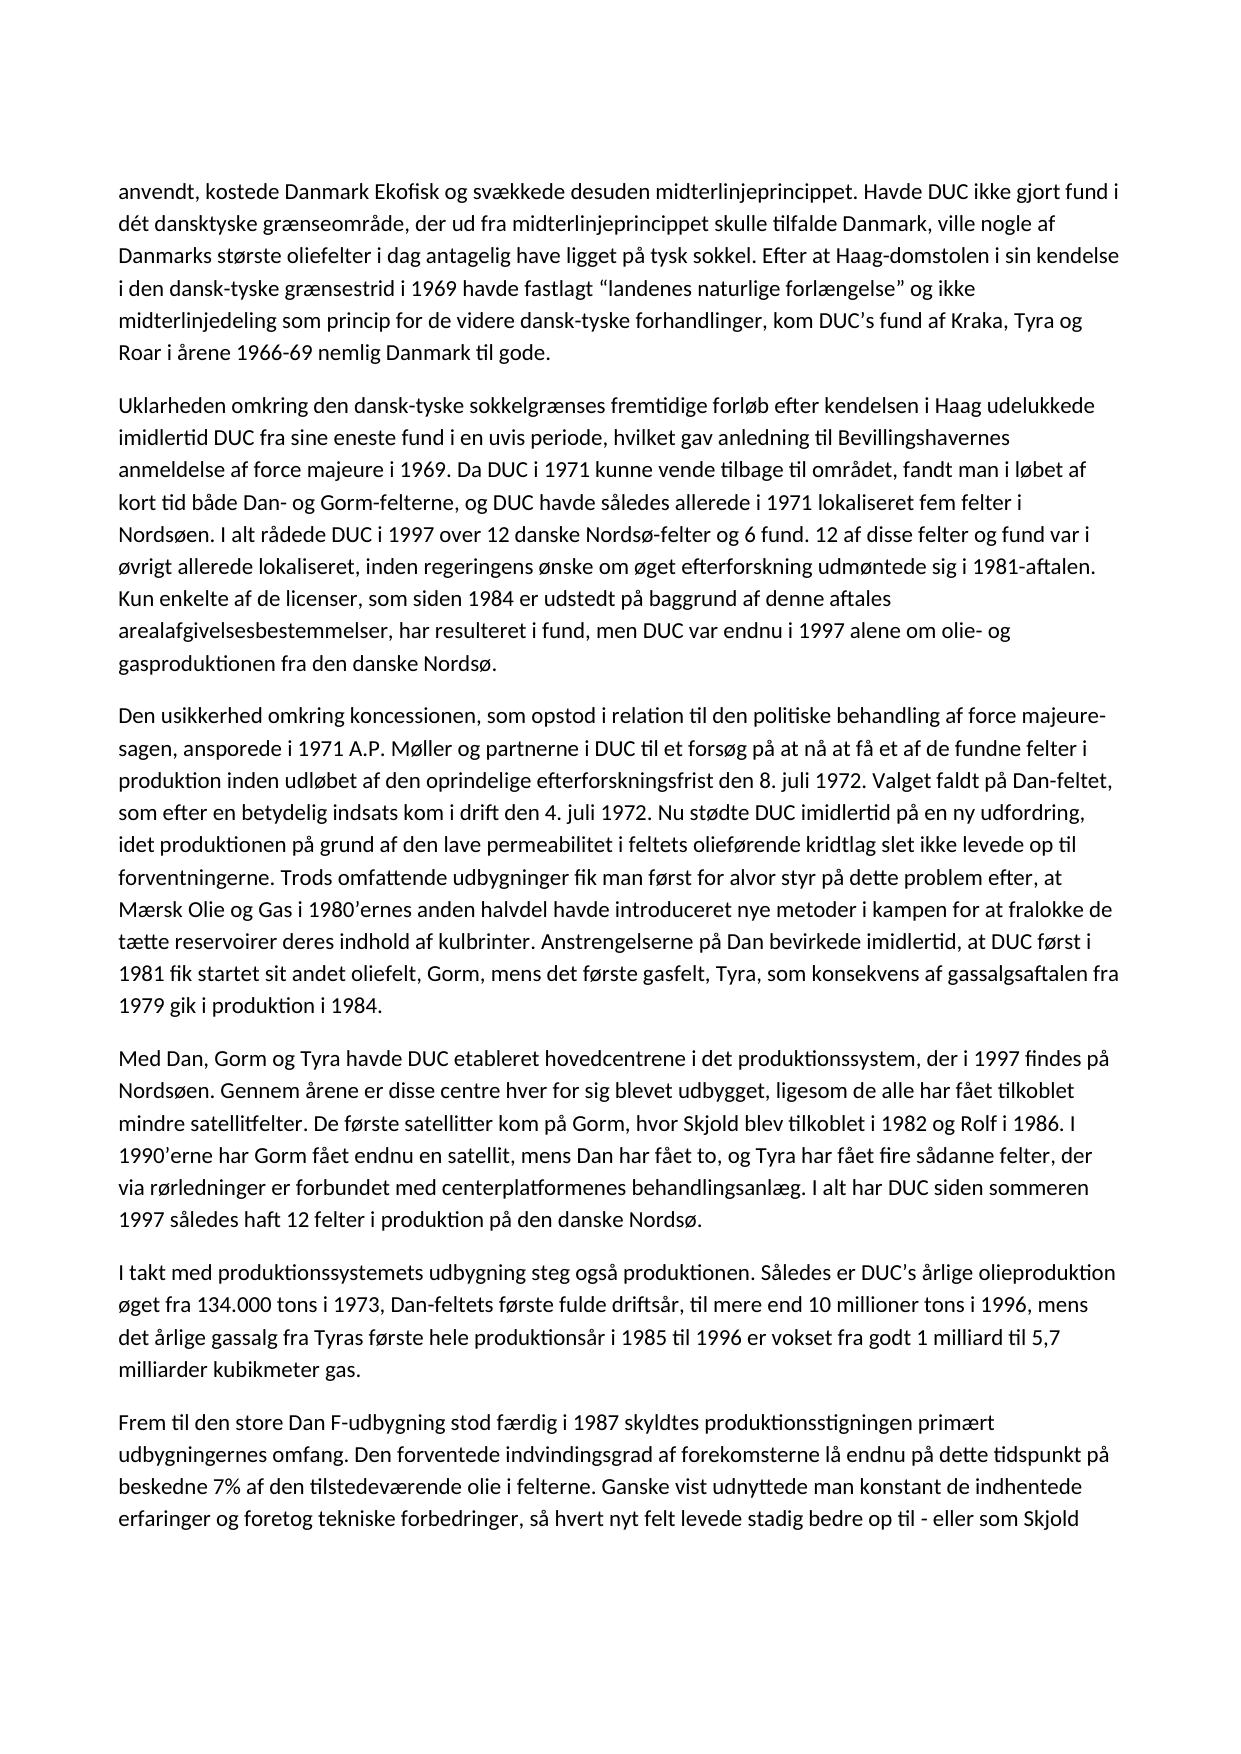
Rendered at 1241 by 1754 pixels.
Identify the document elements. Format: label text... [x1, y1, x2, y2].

text I takt med produktionssystemets udbygning steg også produktionen. Således er DUC’s årlige olieproduktion øget fra 134.000 tons i 1973, Dan-feltets første fulde driftsår, til mere end 10 millioner tons i 1996, mens det årlige gassalg fra Tyras første hele produktionsår i 1985 til 1996 er vokset fra godt 1 milliard til 5,7 milliarder kubikmeter gas. [118, 1258, 1122, 1383]
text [118, 1408, 1122, 1532]
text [118, 177, 1122, 366]
text Den usikkerhed omkring koncessionen, som opstod i relation til den politiske behandling af force majeure-sagen, ansporede i 1971 A.P. Møller og partnerne i DUC til et forsøg på at nå at få et af de fundne felter i produktion inden udløbet af den oprindelige efterforskningsfrist den 8. juli 1972. Valget faldt på Dan-feltet, som efter en betydelig indsats kom i drift den 4. juli 1972. Nu stødte DUC imidlertid på en ny udfordring, idet produktionen på grund af den lave permeabilitet i feltets olieførende kridtlag slet ikke levede op til forventningerne. Trods omfattende udbygninger fik man først for alvor styr på dette problem efter, at Mærsk Olie og Gas i 1980’ernes anden halvdel havde introduceret nye metoder i kampen for at fralokke de tætte reservoirer deres indhold af kulbrinter. Anstrengelserne på Dan bevirkede imidlertid, at DUC først i 1981 fik startet sit andet oliefelt, Gorm, mens det første gasfelt, Tyra, som konsekvens af gassalgsaftalen fra 1979 gik i produktion i 1984. [118, 702, 1122, 1019]
text Uklarheden omkring den dansk-tyske sokkelgrænses fremtidige forløb efter kendelsen i Haag udelukkede imidlertid DUC fra sine eneste fund i en uvis periode, hvilket gav anledning til Bevillingshavernes anmeldelse af force majeure i 1969. Da DUC i 1971 kunne vende tilbage til området, fandt man i løbet af kort tid både Dan- og Gorm-felterne, og DUC havde således allerede i 1971 lokaliseret fem felter i Nordsøen. I alt rådede DUC i 1997 over 12 danske Nordsø-felter og 6 fund. 12 af disse felter og fund var i øvrigt allerede lokaliseret, inden regeringens ønske om øget efterforskning udmøntede sig i 1981-aftalen. Kun enkelte af de licenser, som siden 1984 er udstedt på baggrund af denne aftales arealafgivelsesbestemmelser, har resulteret i fund, men DUC var endnu i 1997 alene om olie- og gasproduktionen fra den danske Nordsø. [118, 391, 1122, 677]
text Med Dan, Gorm og Tyra havde DUC etableret hovedcentrene i det produktionssystem, der i 1997 findes på Nordsøen. Gennem årene er disse centre hver for sig blevet udbygget, ligesom de alle har fået tilkoblet mindre satellitfelter. De første satellitter kom på Gorm, hvor Skjold blev tilkoblet i 1982 og Rolf i 1986. I 1990’erne har Gorm fået endnu en satellit, mens Dan har fået to, og Tyra har fået fire sådanne felter, der via rørledninger er forbundet med centerplatformenes behandlingsanlæg. I alt har DUC siden sommeren 1997 således haft 12 felter i produktion på den danske Nordsø. [118, 1044, 1122, 1233]
